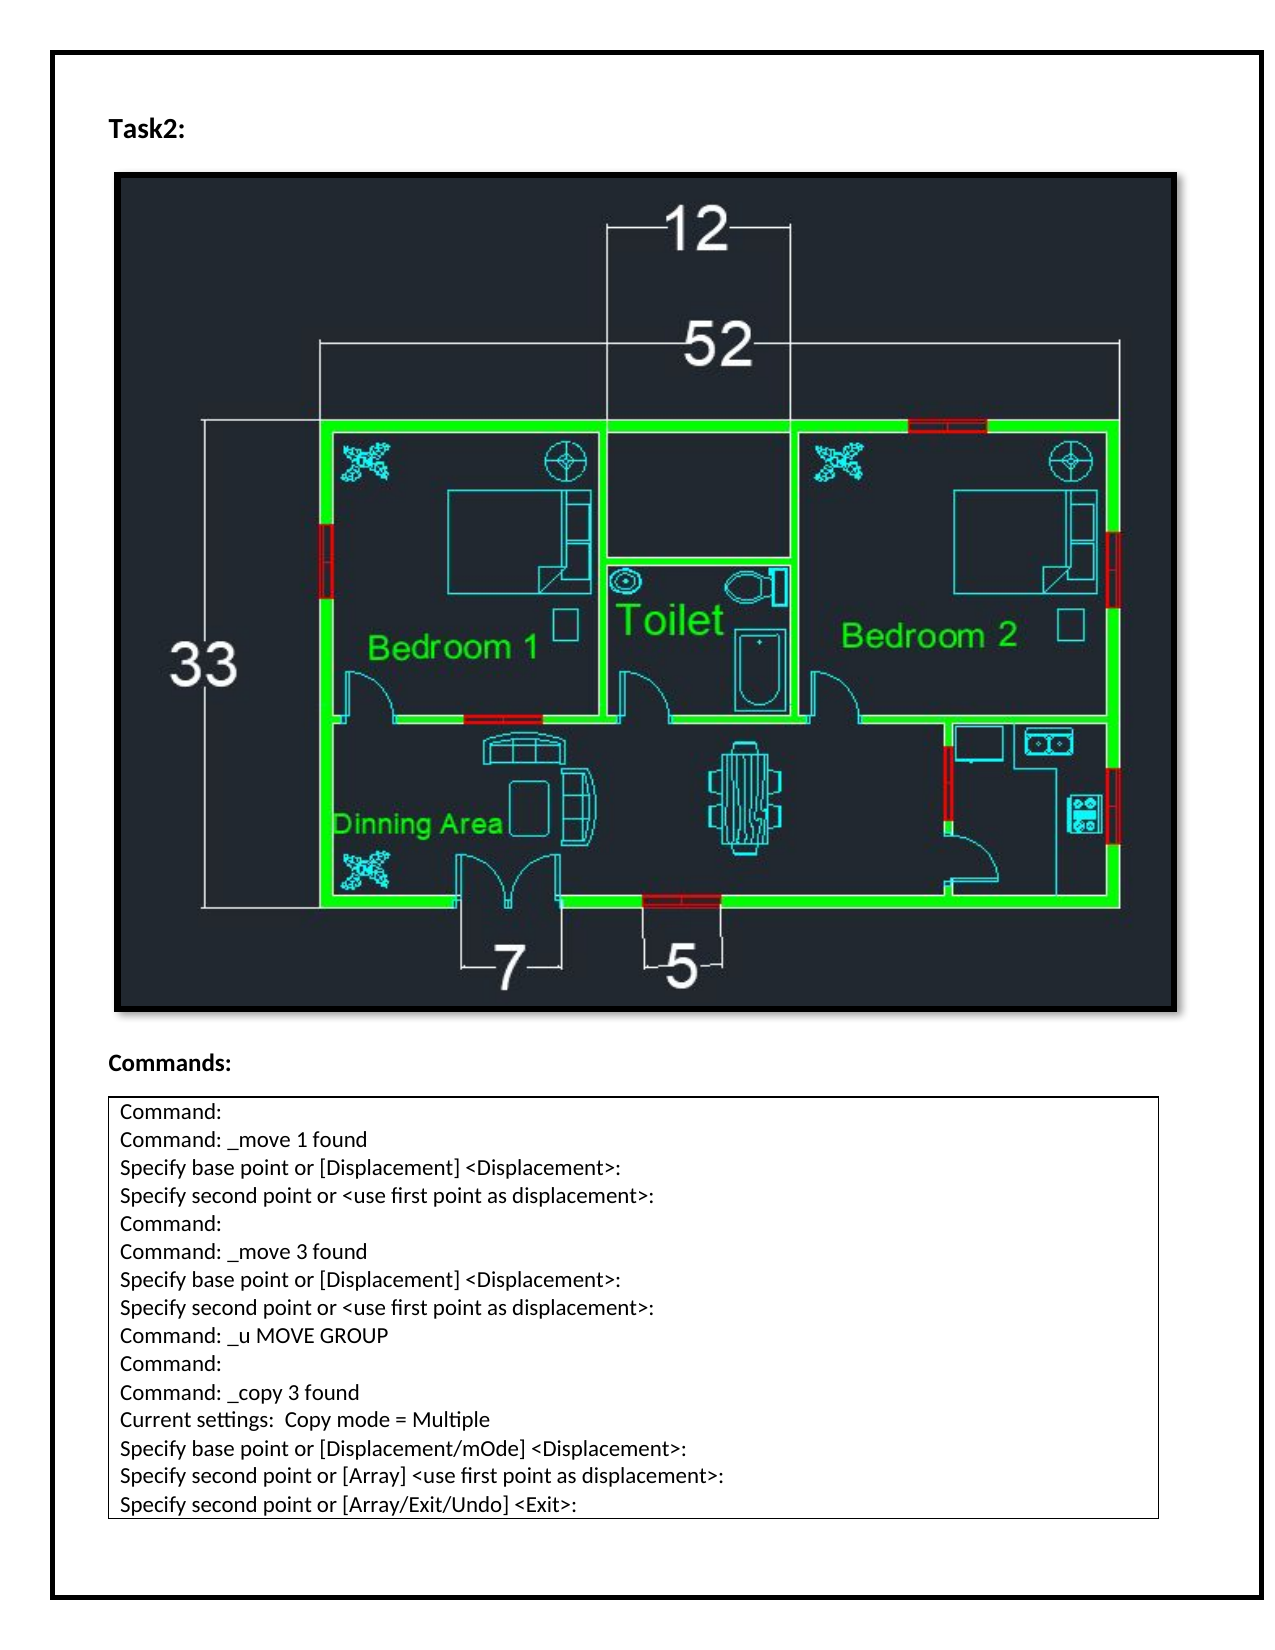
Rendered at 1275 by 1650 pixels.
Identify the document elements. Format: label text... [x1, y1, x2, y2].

picture [121, 178, 1171, 1006]
text Commands: [108, 1047, 1259, 1077]
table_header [109, 1098, 1158, 1518]
text Task2: [108, 110, 1259, 146]
